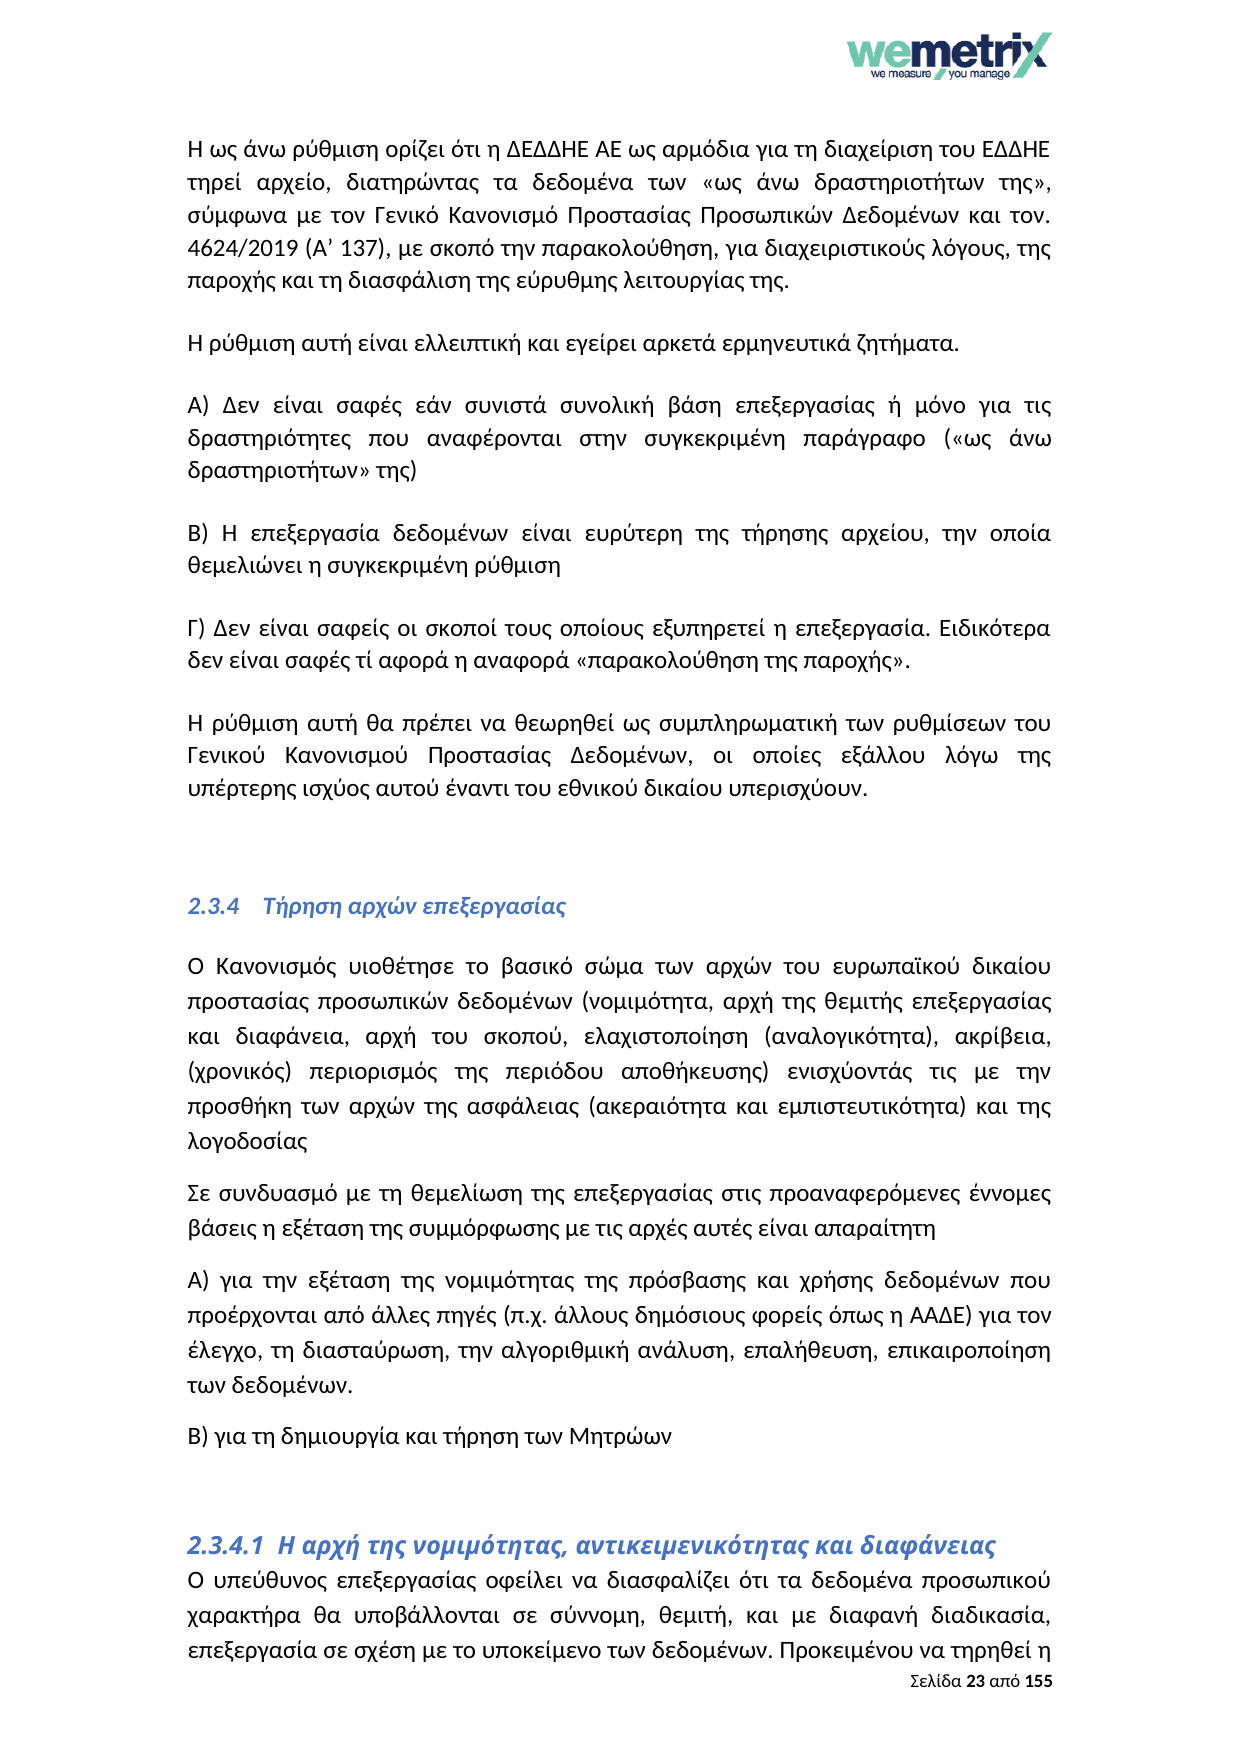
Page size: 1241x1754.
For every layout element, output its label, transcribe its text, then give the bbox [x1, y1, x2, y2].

text Η ως άνω ρύθμιση ορίζει ότι η ΔΕΔΔΗΕ ΑΕ ως αρμόδια για τη διαχείριση του ΕΔΔΗΕ τηρεί αρχείο, διατηρώντας τα δεδομένα των «ως άνω δραστηριοτήτων της», σύμφωνα με τον Γενικό Κανονισμό Προστασίας Προσωπικών Δεδομένων και τον. 4624/2019 (Α’ 137), με σκοπό την παρακολούθηση, για διαχειριστικούς λόγους, της παροχής και τη διασφάλιση της εύρυθμης λειτουργίας της. [187, 133, 1053, 295]
text Η ρύθμιση αυτή είναι ελλειπτική και εγείρει αρκετά ερμηνευτικά ζητήματα. [187, 327, 1053, 357]
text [187, 1565, 1053, 1665]
text Σε συνδυασμό με τη θεμελίωση της επεξεργασίας στις προαναφερόμενες έννομες βάσεις η εξέταση της συμμόρφωσης με τις αρχές αυτές είναι απαραίτητη [187, 1177, 1053, 1243]
subtitle Η αρχή της νομιμότητας, αντικειμενικότητας και διαφάνειας [187, 1528, 1053, 1562]
text Β) Η επεξεργασία δεδομένων είναι ευρύτερη της τήρησης αρχείου, την οποία θεμελιώνει η συγκεκριμένη ρύθμιση [187, 517, 1053, 580]
text Β) για τη δημιουργία και τήρηση των Μητρώων [187, 1420, 1053, 1451]
text Η ρύθμιση αυτή θα πρέπει να θεωρηθεί ως συμπληρωματική των ρυθμίσεων του Γενικού Κανονισμού Προστασίας Δεδομένων, οι οποίες εξάλλου λόγω της υπέρτερης ισχύος αυτού έναντι του εθνικού δικαίου υπερισχύουν. [187, 707, 1053, 803]
text Γ) Δεν είναι σαφείς οι σκοποί τους οποίους εξυπηρετεί η επεξεργασία. Ειδικότερα δεν είναι σαφές τί αφορά η αναφορά «παρακολούθηση της παροχής». [187, 612, 1053, 675]
text Α) Δεν είναι σαφές εάν συνιστά συνολική βάση επεξεργασίας ή μόνο για τις δραστηριότητες που αναφέρονται στην συγκεκριμένη παράγραφο («ως άνω δραστηριοτήτων» της) [187, 389, 1053, 485]
subtitle Τήρηση αρχών επεξεργασίας [187, 890, 1053, 921]
text O Κανονισμός υιοθέτησε το βασικό σώμα των αρχών του ευρωπαϊκού δικαίου προστασίας προσωπικών δεδομένων (νομιμότητα, αρχή της θεμιτής επεξεργασίας και διαφάνεια, αρχή του σκοπού, ελαχιστοποίηση (αναλογικότητα), ακρίβεια, (χρονικός) περιορισμός της περιόδου αποθήκευσης) ενισχύοντάς τις με την προσθήκη των αρχών της ασφάλειας (ακεραιότητα και εμπιστευτικότητα) και της λογοδοσίας [187, 950, 1053, 1156]
text Α) για την εξέταση της νομιμότητας της πρόσβασης και χρήσης δεδομένων που προέρχονται από άλλες πηγές (π.χ. άλλους δημόσιους φορείς όπως η ΑΑΔΕ) για τον έλεγχο, τη διασταύρωση, την αλγοριθμική ανάλυση, επαλήθευση, επικαιροποίηση των δεδομένων. [187, 1264, 1053, 1399]
picture [844, 29, 1053, 80]
